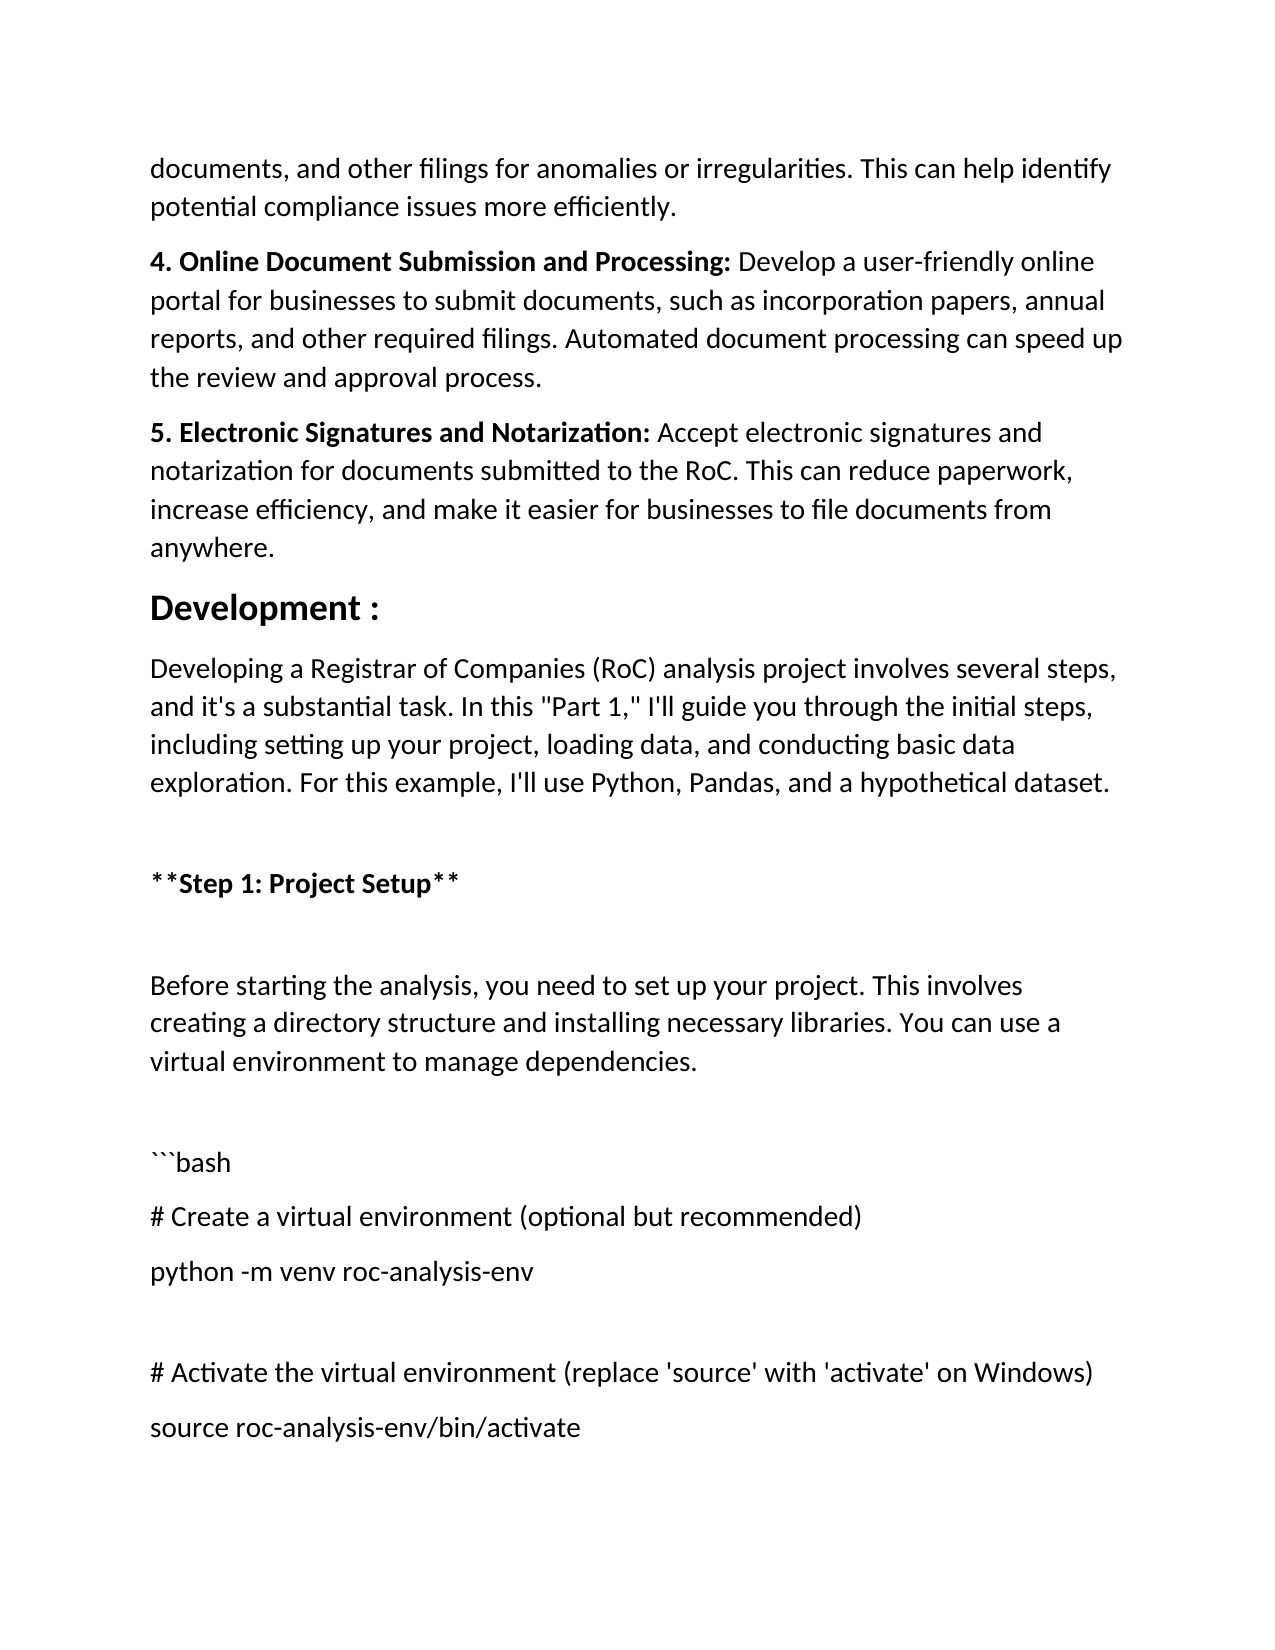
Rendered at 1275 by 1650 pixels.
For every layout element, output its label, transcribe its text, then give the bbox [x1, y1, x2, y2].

text 4. Online Document Submission and Processing: Develop a user-friendly online portal for businesses to submit documents, such as incorporation papers, annual reports, and other required filings. Automated document processing can speed up the review and approval process. [150, 243, 1125, 394]
text source roc-analysis-env/bin/activate [150, 1409, 1125, 1445]
text ```bash [150, 1144, 1125, 1179]
text # Create a virtual environment (optional but recommended) [150, 1198, 1125, 1234]
text python -m venv roc-analysis-env [150, 1253, 1125, 1289]
text Before starting the analysis, you need to set up your project. This involves creating a directory structure and installing necessary libraries. You can use a virtual environment to manage dependencies. [150, 967, 1125, 1078]
text 5. Electronic Signatures and Notarization: Accept electronic signatures and notarization for documents submitted to the RoC. This can reduce paperwork, increase efficiency, and make it easier for businesses to file documents from anywhere. [150, 414, 1125, 565]
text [150, 150, 1125, 224]
text # Activate the virtual environment (replace 'source' with 'activate' on Windows) [150, 1354, 1125, 1390]
text Developing a Registrar of Companies (RoC) analysis project involves several steps, and it's a substantial task. In this "Part 1," I'll guide you through the initial steps, including setting up your project, loading data, and conducting basic data exploration. For this example, I'll use Python, Pandas, and a hypothetical dataset. [150, 650, 1125, 800]
text Development : [150, 584, 1125, 630]
text **Step 1: Project Setup** [150, 865, 1125, 901]
